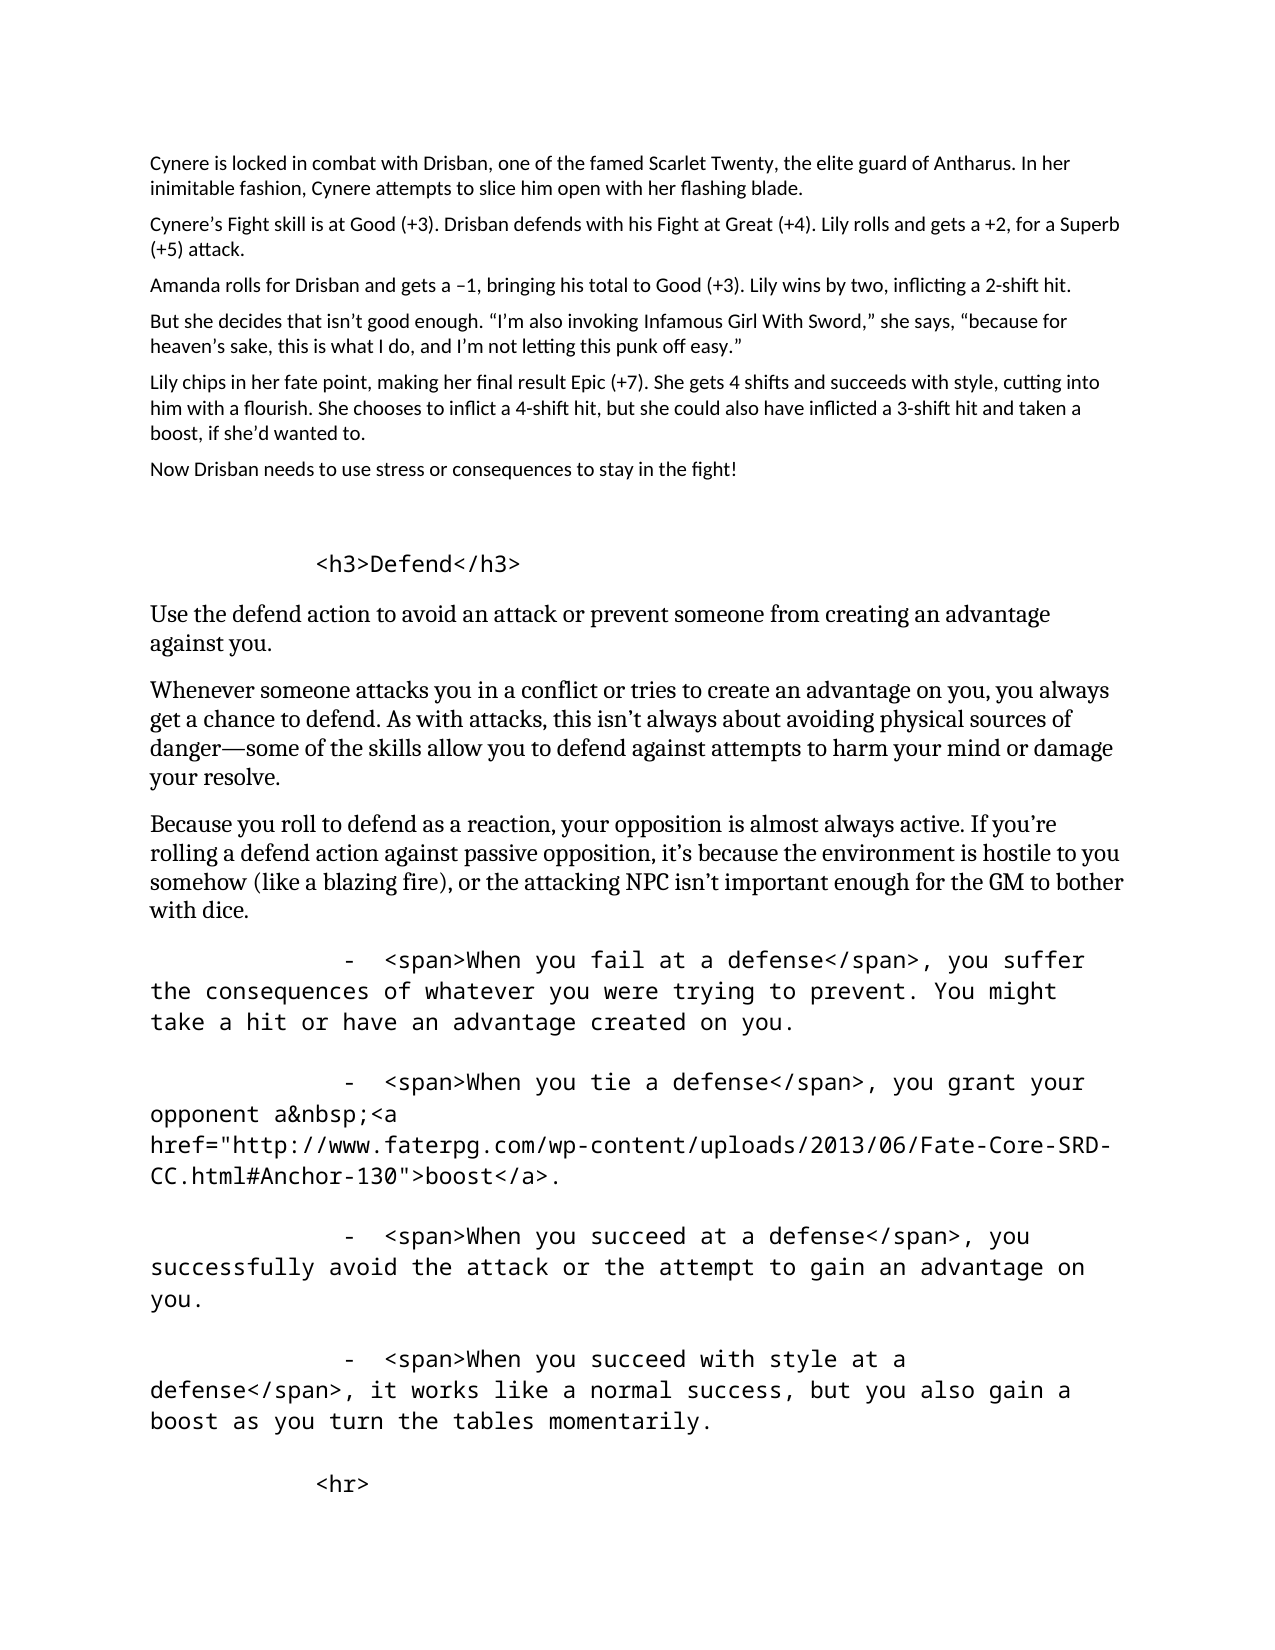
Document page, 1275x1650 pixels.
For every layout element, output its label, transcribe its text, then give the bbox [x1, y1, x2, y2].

text Now Drisban needs to use stress or consequences to stay in the fight! [150, 456, 1125, 482]
text Use the defend action to avoid an attack or prevent someone from creating an advantage against you. [150, 600, 1125, 657]
text Cynere is locked in combat with Drisban, one of the famed Scarlet Twenty, the elite guard of Antharus. In her inimitable fashion, Cynere attempts to slice him open with her flashing blade. [150, 150, 1125, 201]
text <h3>Defend</h3> [150, 548, 1125, 579]
text Whenever someone attacks you in a conflict or tries to create an advantage on you, you always get a chance to defend. As with attacks, this isn’t always about avoiding physical sources of danger—some of the skills allow you to defend against attempts to harm your mind or damage your resolve. [150, 676, 1125, 791]
text Lily chips in her fate point, making her final result Epic (+7). She gets 4 shifts and succeeds with style, cutting into him with a flourish. She chooses to inflict a 4-shift hit, but she could also have inflicted a 3-shift hit and taken a boost, if she’d wanted to. [150, 369, 1125, 446]
text Cynere’s Fight skill is at Good (+3). Drisban defends with his Fight at Great (+4). Lily rolls and gets a +2, for a Superb (+5) attack. [150, 211, 1125, 262]
text But she decides that isn’t good enough. “I’m also invoking Infamous Girl With Sword,” she says, “because for heaven’s sake, this is what I do, and I’m not letting this punk off easy.” [150, 308, 1125, 359]
text Because you roll to defend as a reaction, your opposition is almost always active. If you’re rolling a defend action against passive opposition, it’s because the environment is hostile to you somehow (like a blazing fire), or the attacking NPC isn’t important enough for the GM to bother with dice. [150, 810, 1125, 925]
text Amanda rolls for Drisban and gets a –1, bringing his total to Good (+3). Lily wins by two, inflicting a 2-shift hit. [150, 272, 1125, 298]
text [150, 944, 1125, 1499]
